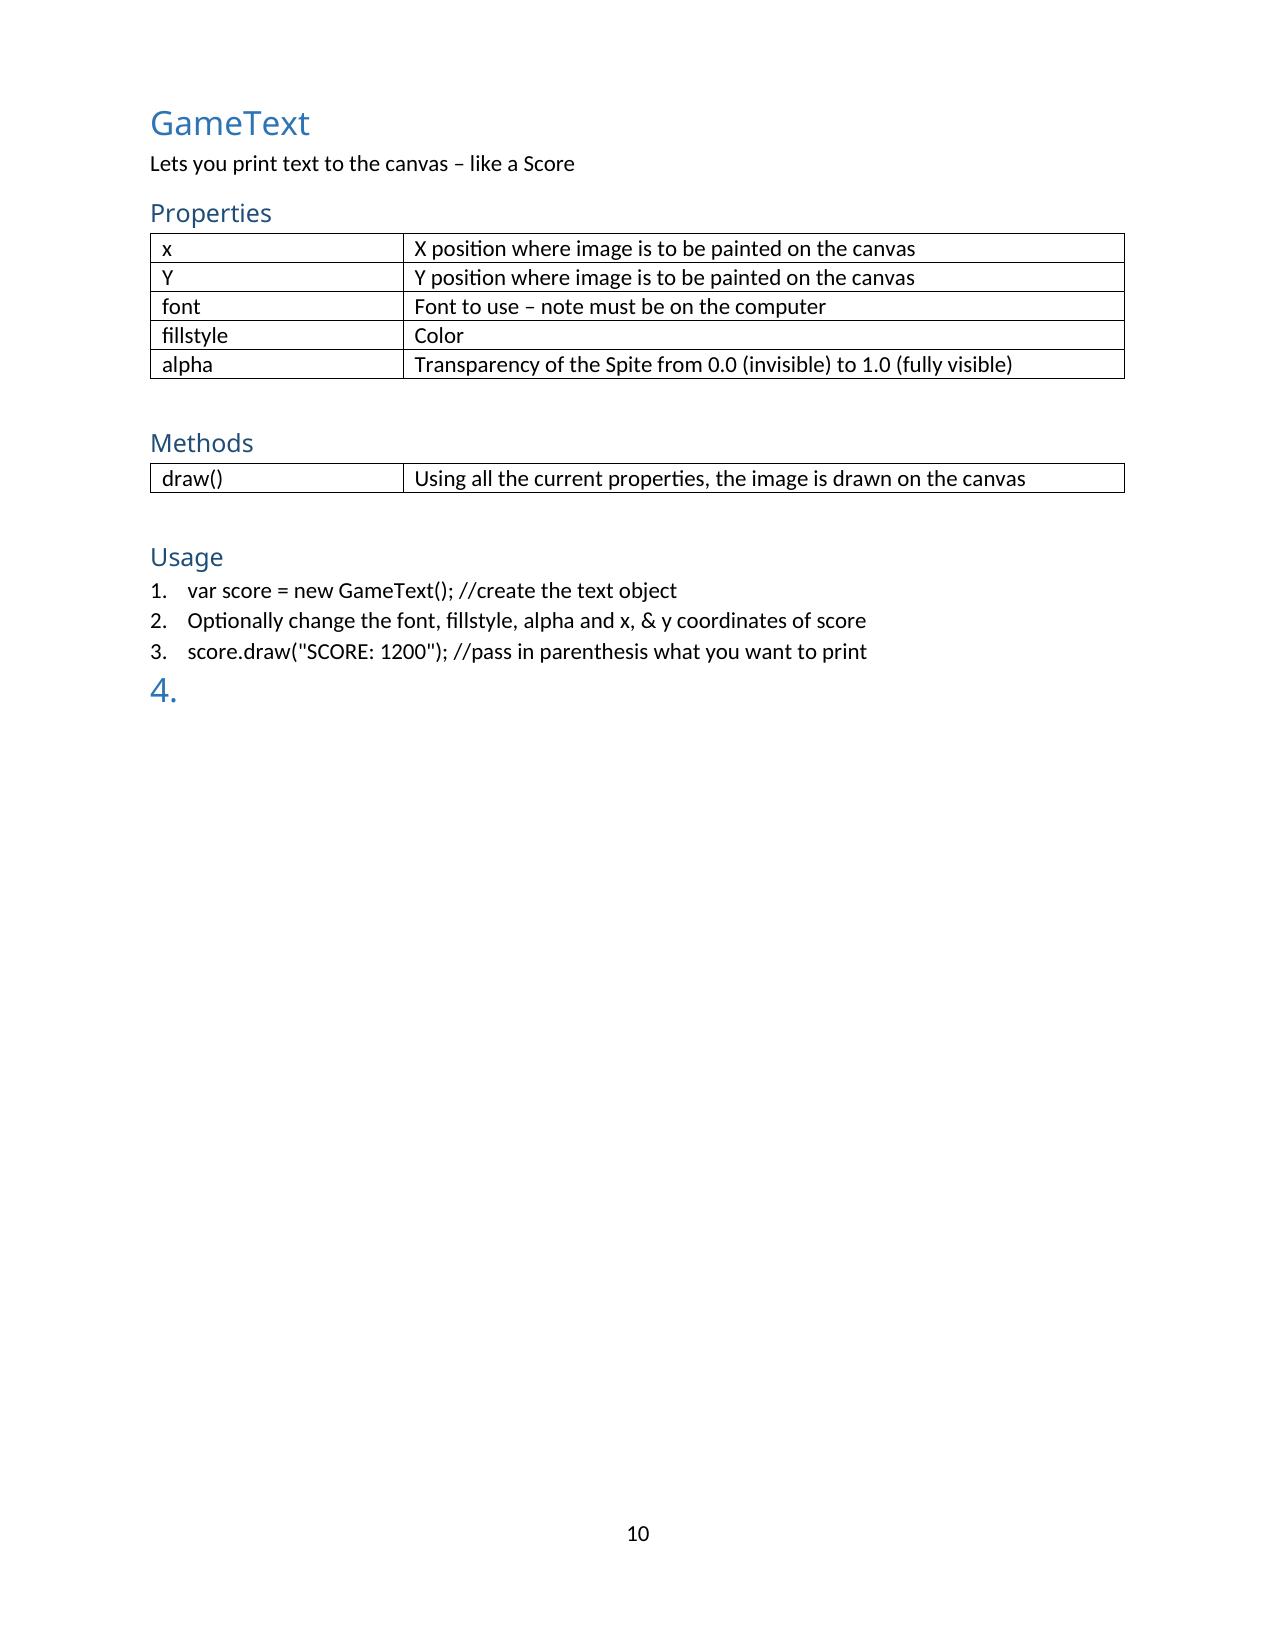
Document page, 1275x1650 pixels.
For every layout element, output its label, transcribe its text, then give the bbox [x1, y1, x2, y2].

subtitle Properties [150, 196, 1125, 230]
table_cell Color [404, 321, 1124, 349]
table_header X position where image is to be painted on the canvas [404, 234, 1124, 262]
table_header draw() [151, 464, 403, 492]
table_cell Transparency of the Spite from 0.0 (invisible) to 1.0 (fully visible) [404, 350, 1124, 378]
table_cell alpha [151, 350, 403, 378]
table_cell Y position where image is to be painted on the canvas [404, 263, 1124, 291]
text Lets you print text to the canvas – like a Score [150, 149, 1125, 177]
list var score = new GameText(); //create the text object [150, 576, 1125, 604]
subtitle Usage [150, 539, 1125, 574]
table_cell Y [151, 263, 403, 291]
subtitle Methods [150, 426, 1125, 460]
table_cell fillstyle [151, 321, 403, 349]
table_cell font [151, 292, 403, 320]
list score.draw("SCORE: 1200"); //pass in parenthesis what you want to print [150, 637, 1125, 665]
table_cell Font to use – note must be on the computer [404, 292, 1124, 320]
list Optionally change the font, fillstyle, alpha and x, & y coordinates of score [150, 607, 1125, 634]
table_header x [151, 234, 403, 262]
table_header Using all the current properties, the image is drawn on the canvas [404, 464, 1124, 492]
subtitle GameText [150, 100, 1125, 145]
